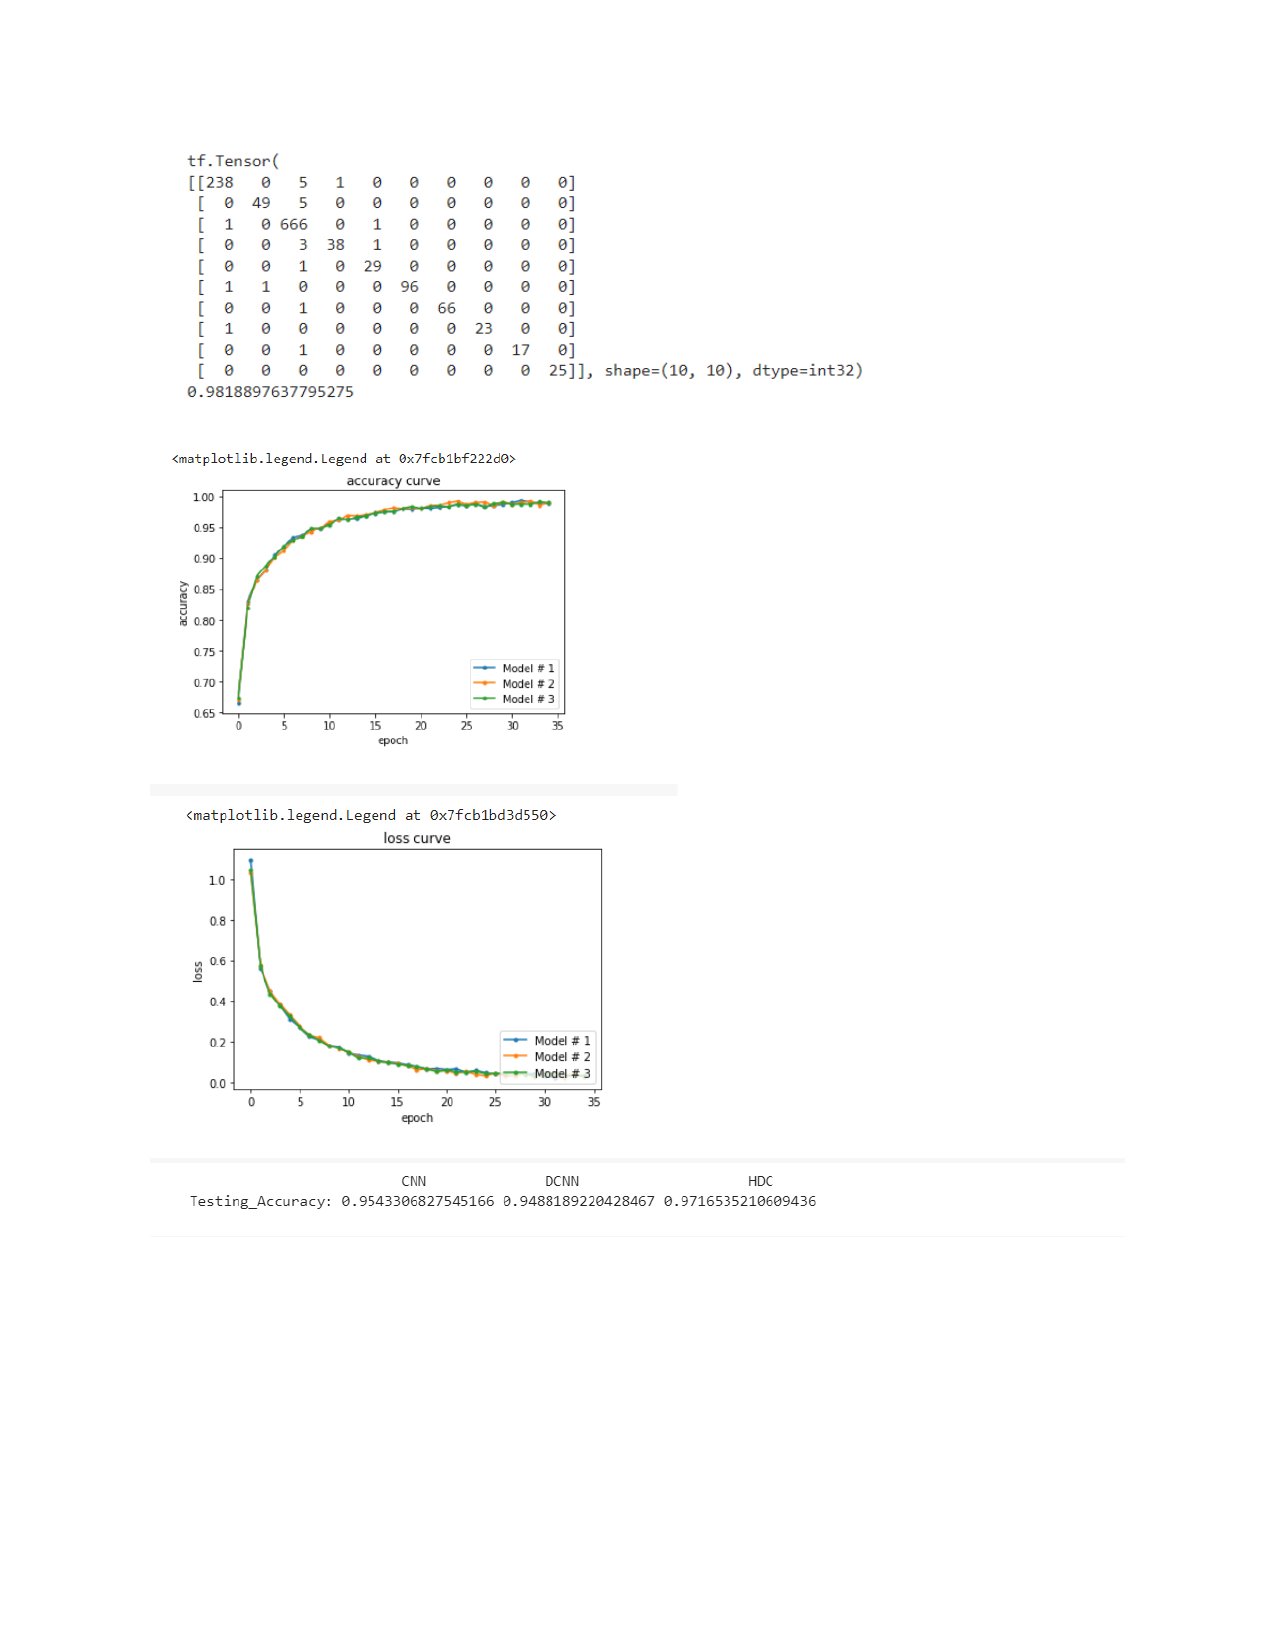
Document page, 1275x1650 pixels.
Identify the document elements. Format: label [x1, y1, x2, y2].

picture [150, 150, 928, 425]
picture [150, 1158, 1125, 1237]
picture [150, 450, 674, 760]
picture [150, 784, 678, 1134]
